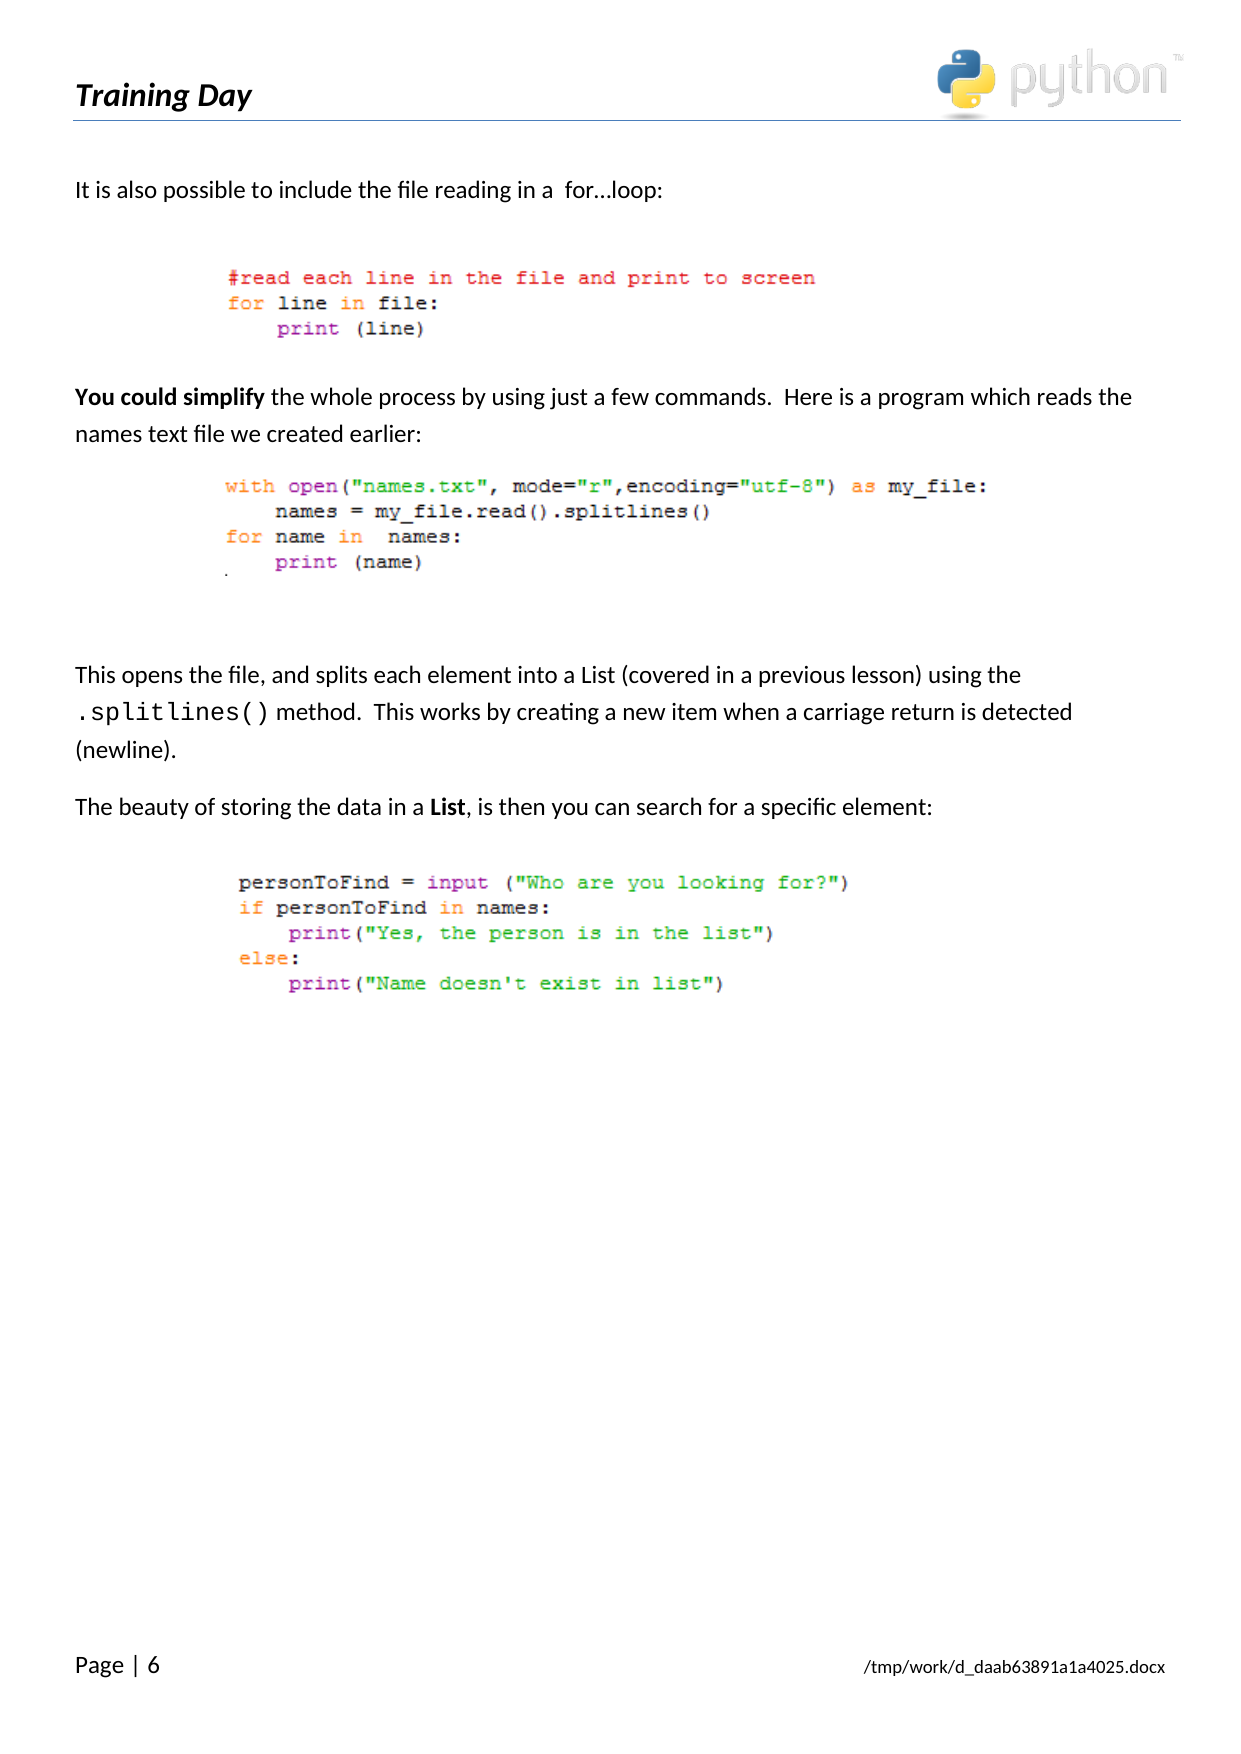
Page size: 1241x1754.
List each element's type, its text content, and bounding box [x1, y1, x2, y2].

text This opens the file, and splits each element into a List (covered in a previous lesson) using the .splitlines() method. This works by creating a new item when a carriage return is detected (newline). [75, 659, 1165, 764]
picture [223, 262, 877, 349]
text You could simplify the whole process by using just a few commands. Here is a program which reads the names text file we created earlier: [75, 289, 1165, 448]
text The beauty of storing the data in a List, is then you can search for a specific element: [75, 791, 1165, 822]
picture [221, 475, 1019, 576]
picture [233, 873, 857, 1007]
text It is also possible to include the file reading in a for…loop: [75, 174, 1165, 204]
picture [930, 39, 1227, 124]
